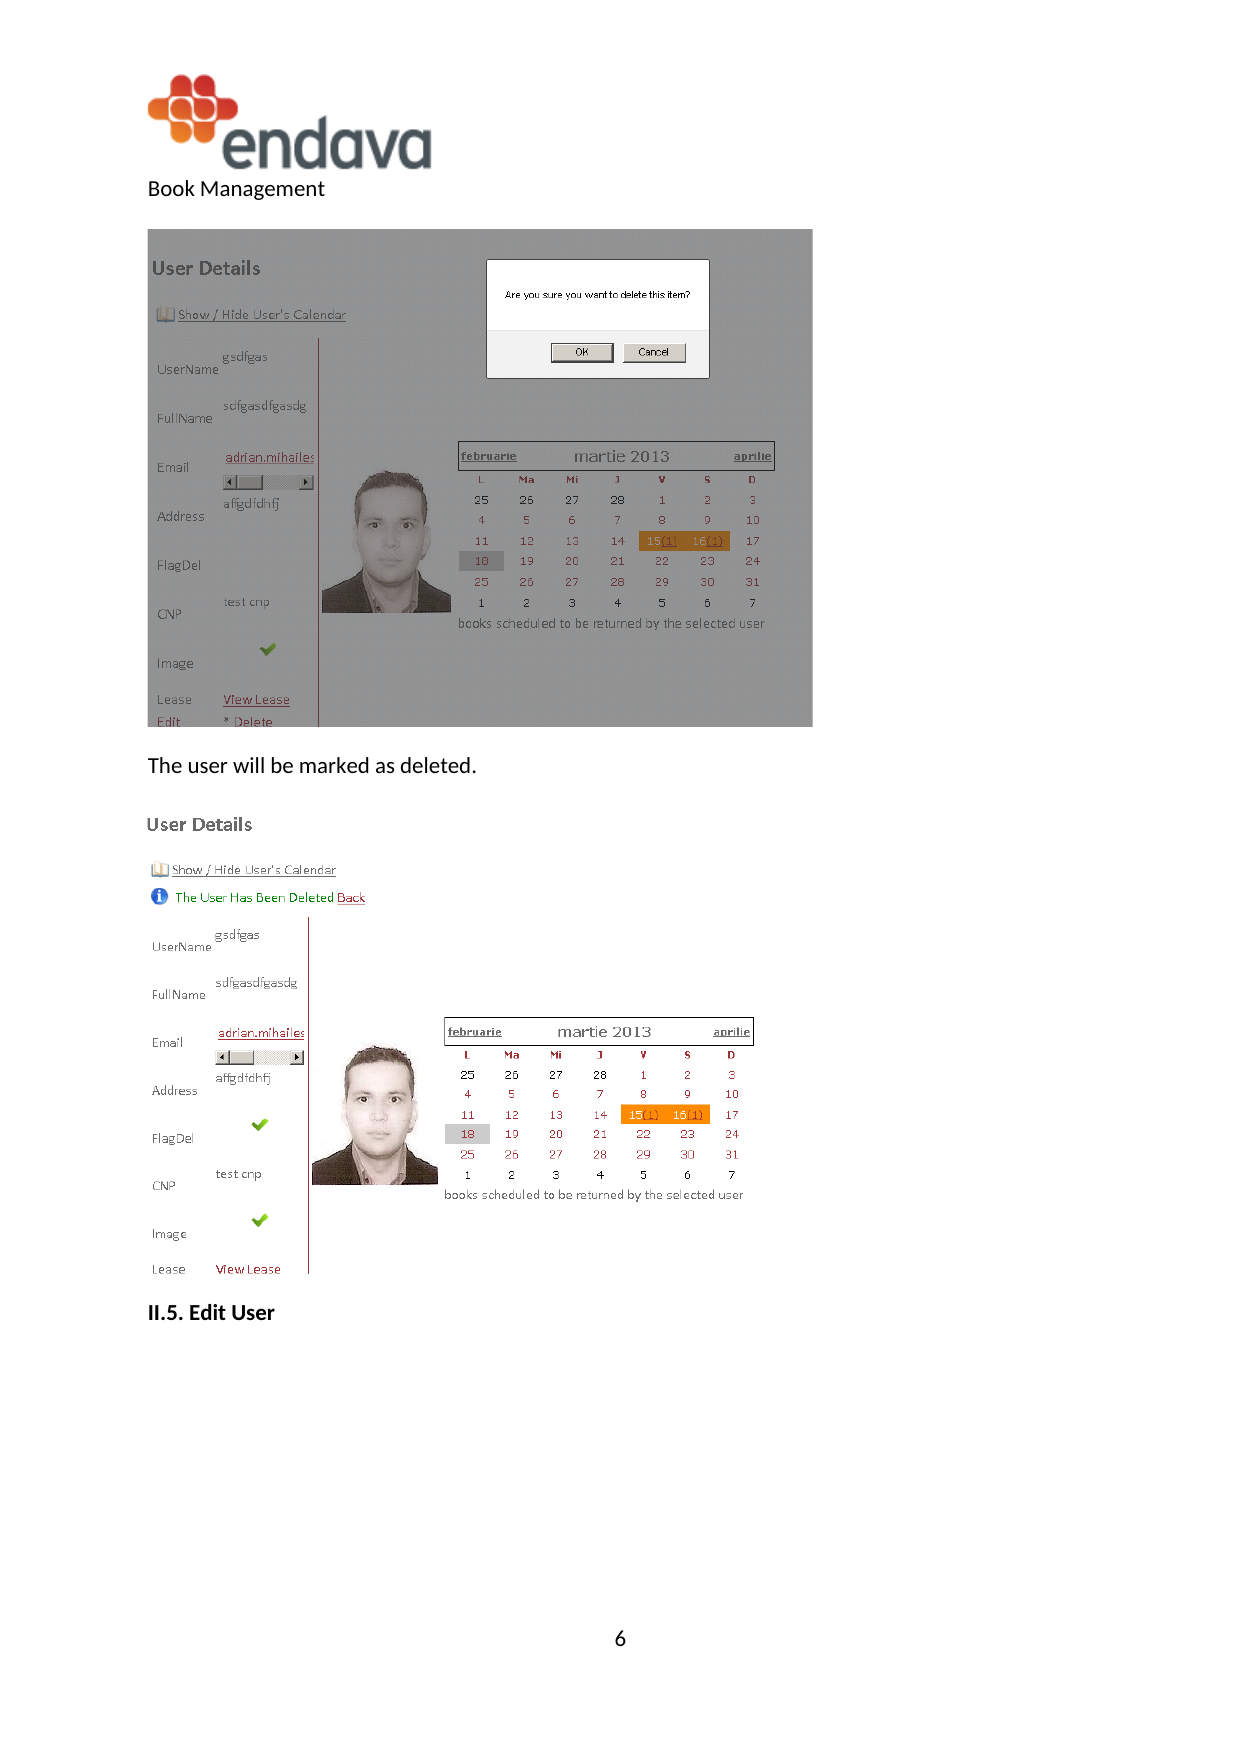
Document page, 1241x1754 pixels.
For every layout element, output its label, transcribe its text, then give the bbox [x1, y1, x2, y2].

text II.5. Edit User [148, 1298, 1093, 1326]
picture [147, 73, 436, 174]
picture [147, 229, 813, 727]
picture [147, 804, 780, 1274]
text The user will be marked as deleted. [148, 752, 1093, 780]
